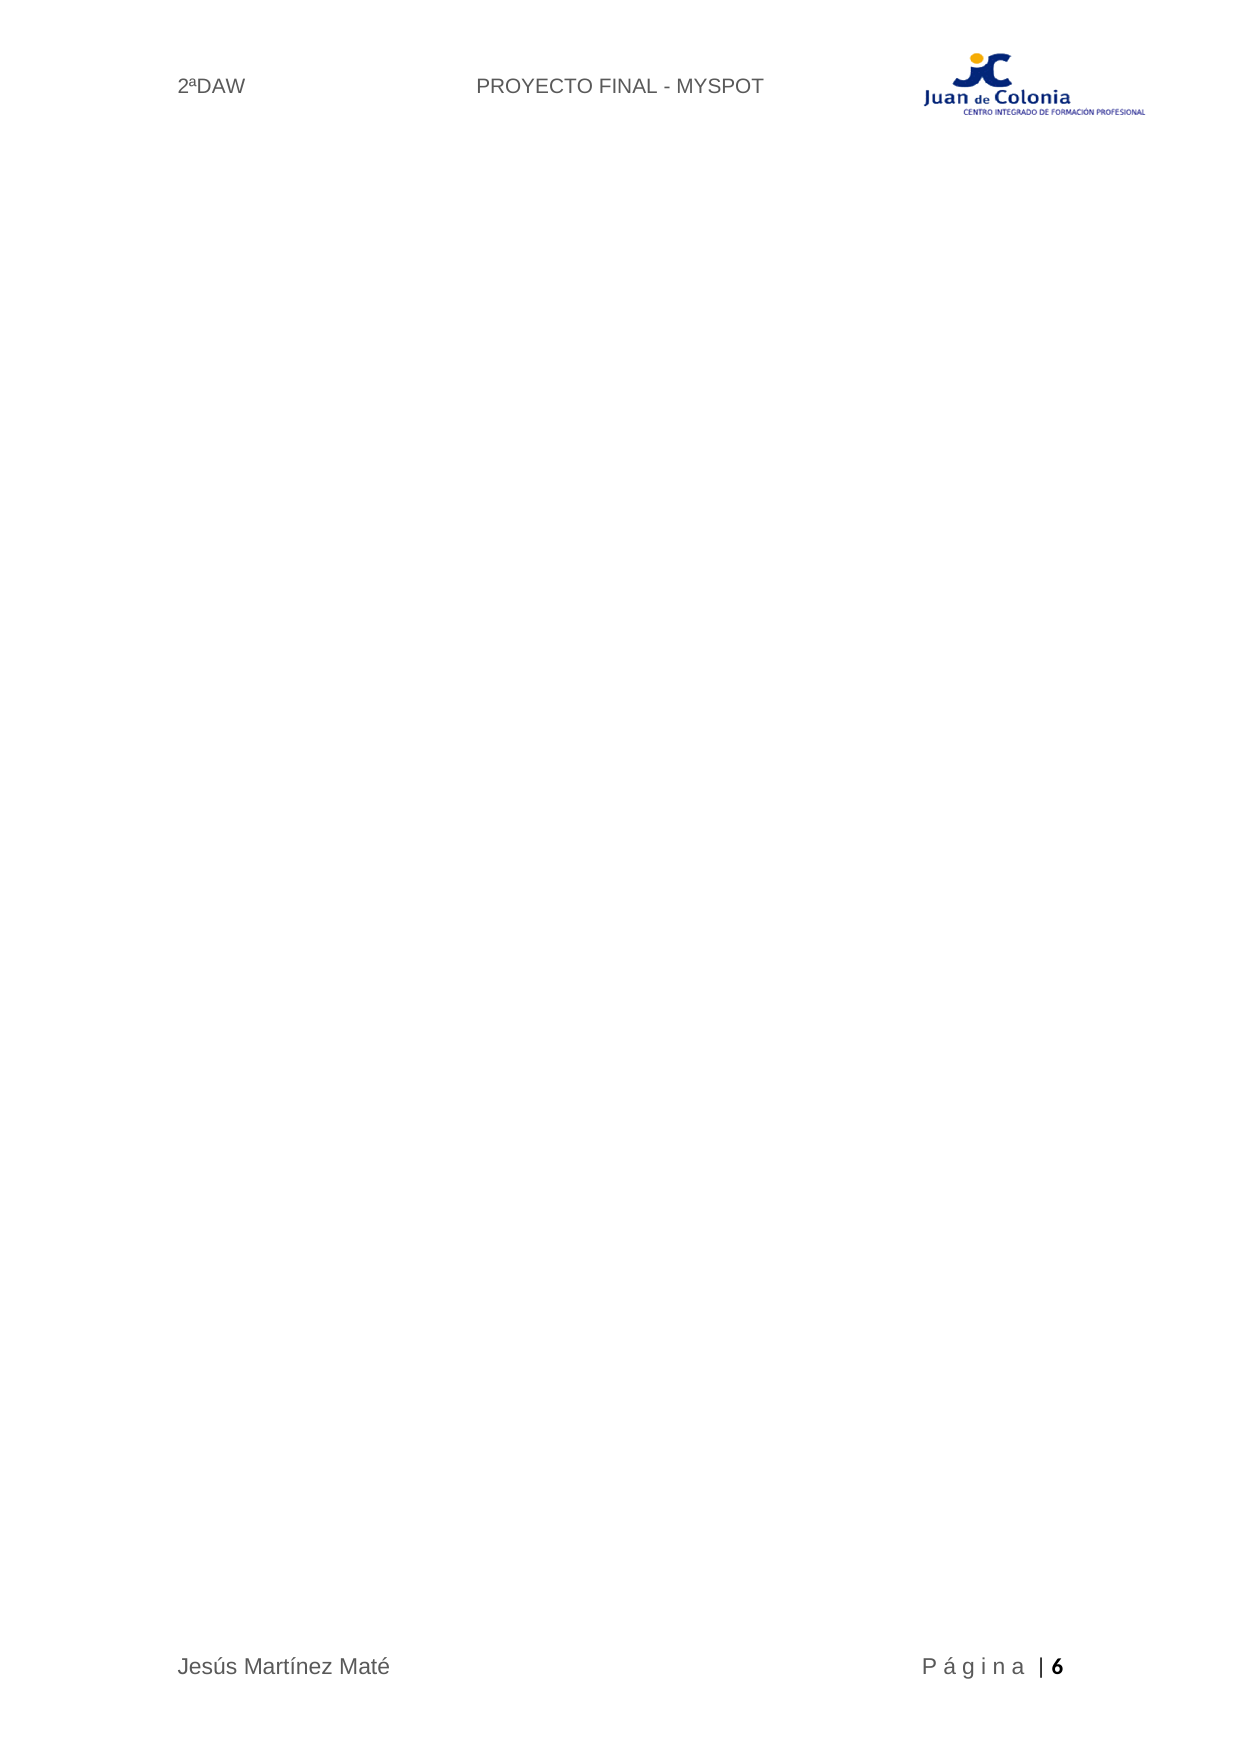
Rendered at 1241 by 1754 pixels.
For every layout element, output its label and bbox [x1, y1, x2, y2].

picture [916, 46, 1154, 119]
